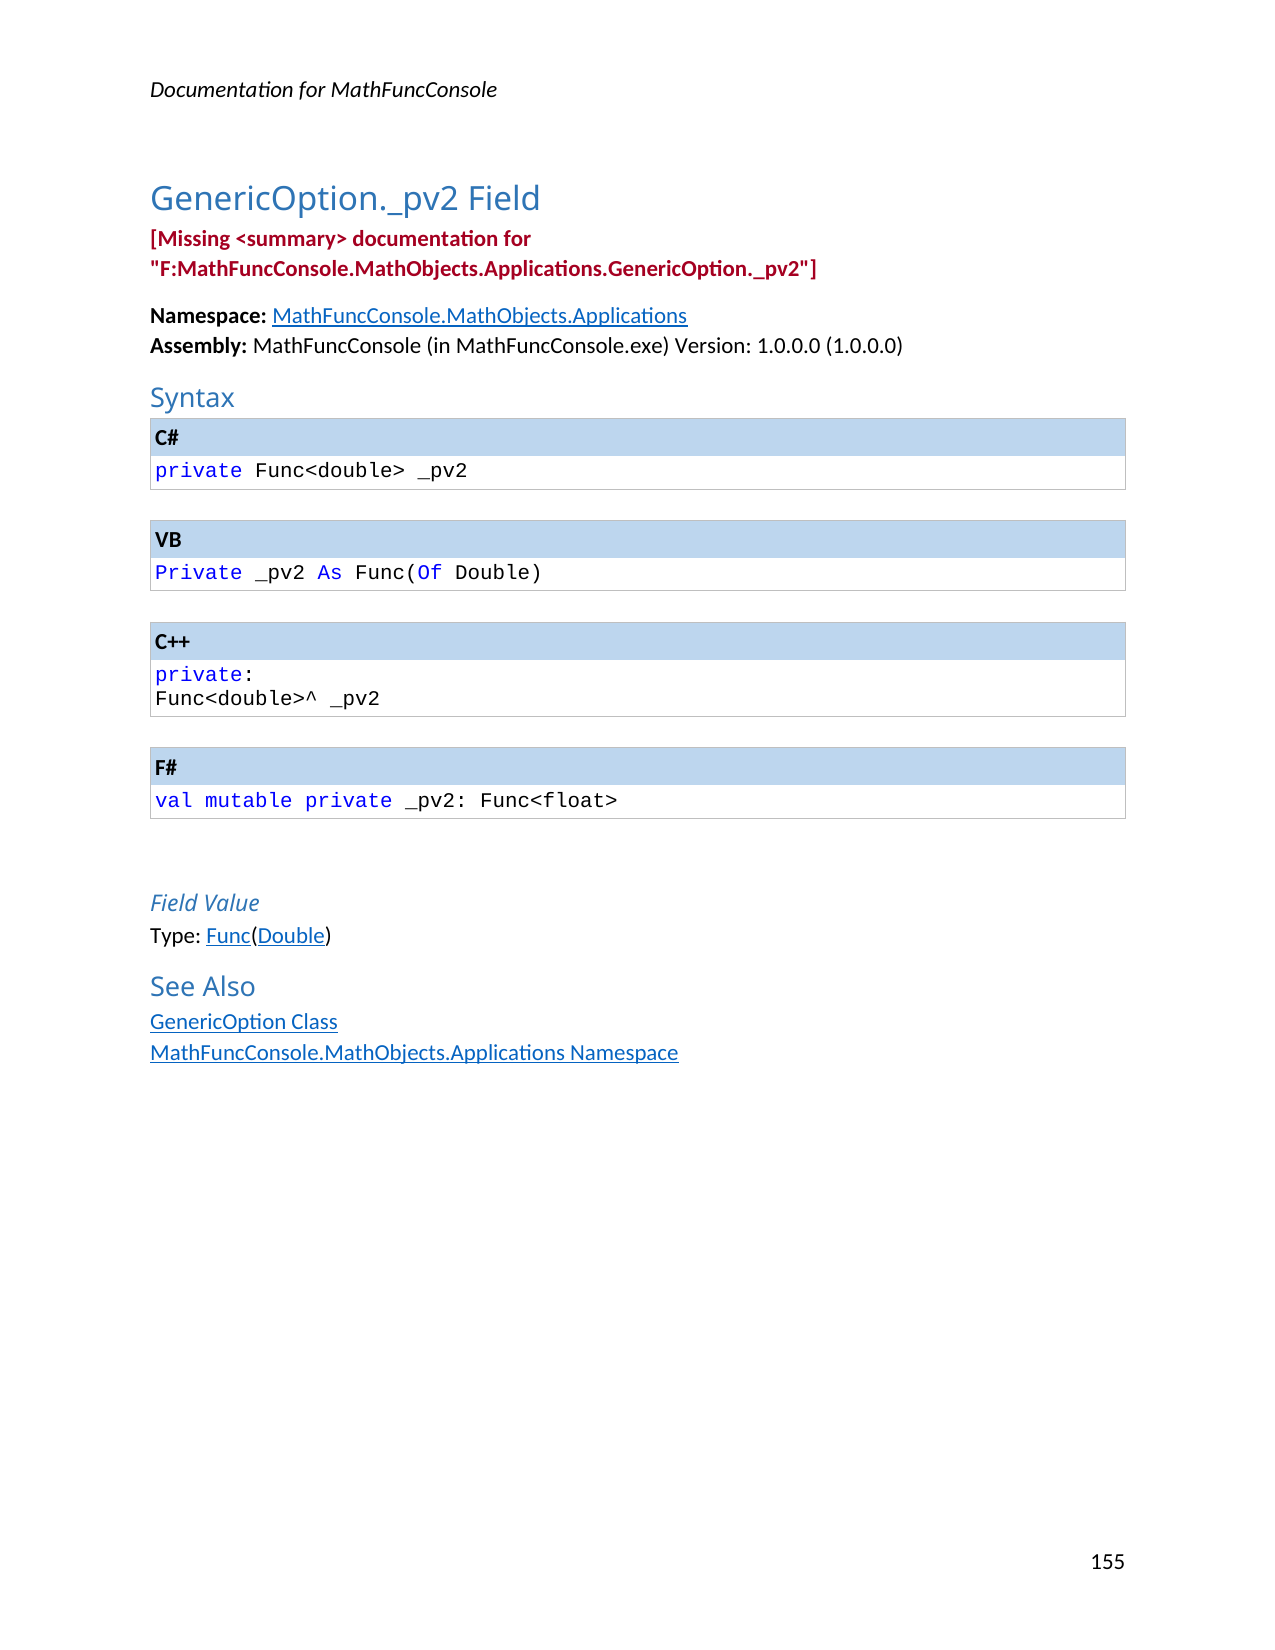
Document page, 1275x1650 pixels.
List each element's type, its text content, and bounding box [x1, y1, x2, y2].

text GenericOption Class [150, 1007, 1125, 1035]
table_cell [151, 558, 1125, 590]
subtitle Syntax [150, 378, 1125, 415]
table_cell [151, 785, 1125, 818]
text Type: Func(Double) [150, 921, 1125, 949]
subtitle See Also [150, 968, 1125, 1004]
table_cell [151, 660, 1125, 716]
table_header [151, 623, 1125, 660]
text Namespace: MathFuncConsole.MathObjects.ApplicationsAssembly: MathFuncConsole (in MathFuncConsole.exe) Version: 1.0.0.0 (1.0.0.0) [150, 301, 1125, 359]
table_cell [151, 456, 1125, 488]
subtitle Field Value [150, 853, 1125, 918]
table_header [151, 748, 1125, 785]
text MathFuncConsole.MathObjects.Applications Namespace [150, 1038, 1125, 1066]
subtitle GenericOption._pv2 Field [150, 175, 1125, 220]
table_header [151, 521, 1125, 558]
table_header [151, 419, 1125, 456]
text [Missing <summary> documentation for "F:MathFuncConsole.MathObjects.Applications.GenericOption._pv2"] [150, 224, 1125, 282]
